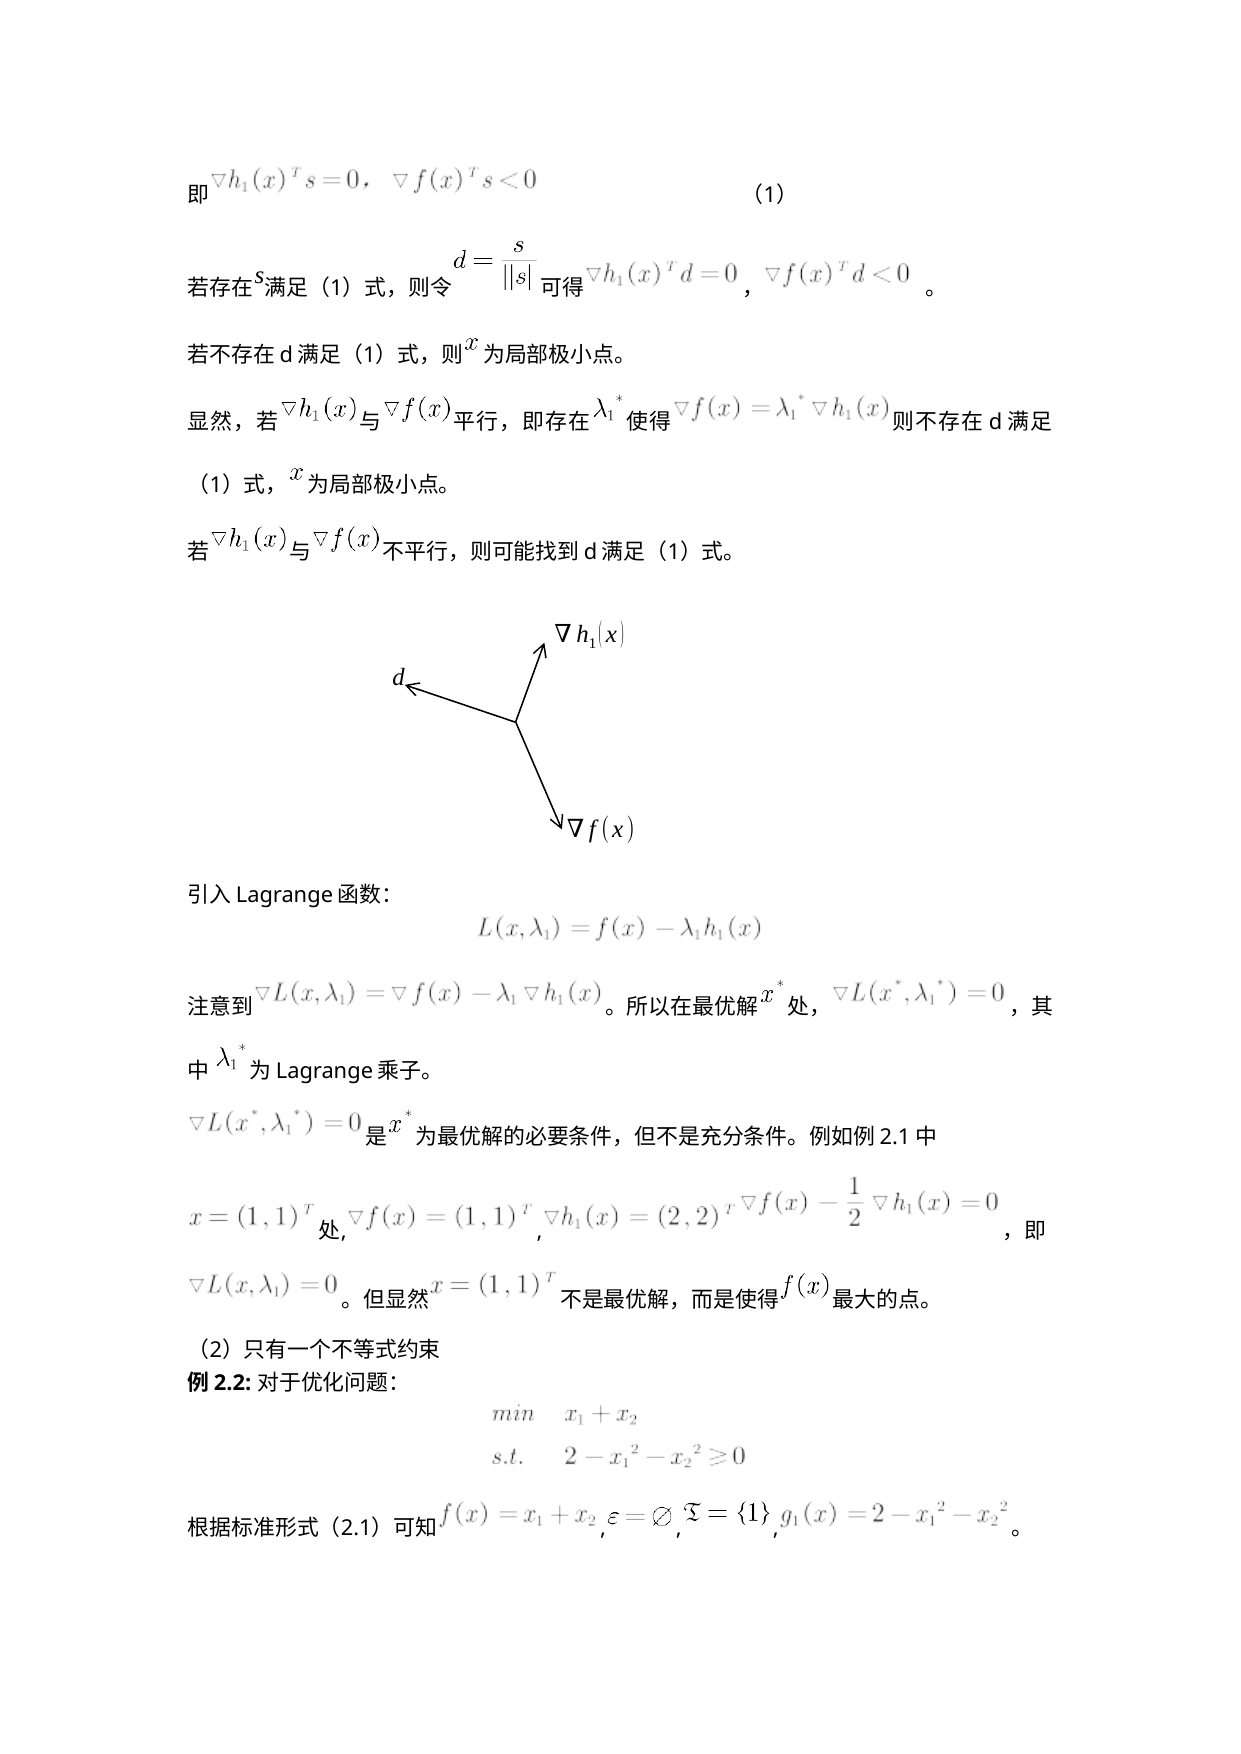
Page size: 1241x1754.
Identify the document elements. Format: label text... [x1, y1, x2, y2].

text 是为最优解的必要条件，但不是充分条件。例如例2.1中处,,，即。但显然不是最优解，而是使得最大的点。 [187, 1104, 1053, 1332]
text 例2.2: 对于优化问题： [187, 1364, 1053, 1397]
text 引入Lagrange函数： [187, 877, 1053, 909]
text 若存在满足（1）式，则令可得，。 [187, 227, 1053, 324]
text 显然，若与平行，即存在使得则不存在d满足（1）式，为局部极小点。 [187, 389, 1053, 519]
text 即 （1） [187, 162, 1053, 227]
text （2）只有一个不等式约束 [187, 1332, 1053, 1364]
text 注意到。所以在最优解处，，其中 为Lagrange乘子。 [187, 974, 1053, 1104]
text 根据标准形式（2.1）可知,,,。 [187, 1494, 1053, 1559]
text 若不存在d满足（1）式，则为局部极小点。 [187, 324, 1053, 389]
text 若与不平行，则可能找到d满足（1）式。 [187, 519, 1053, 584]
